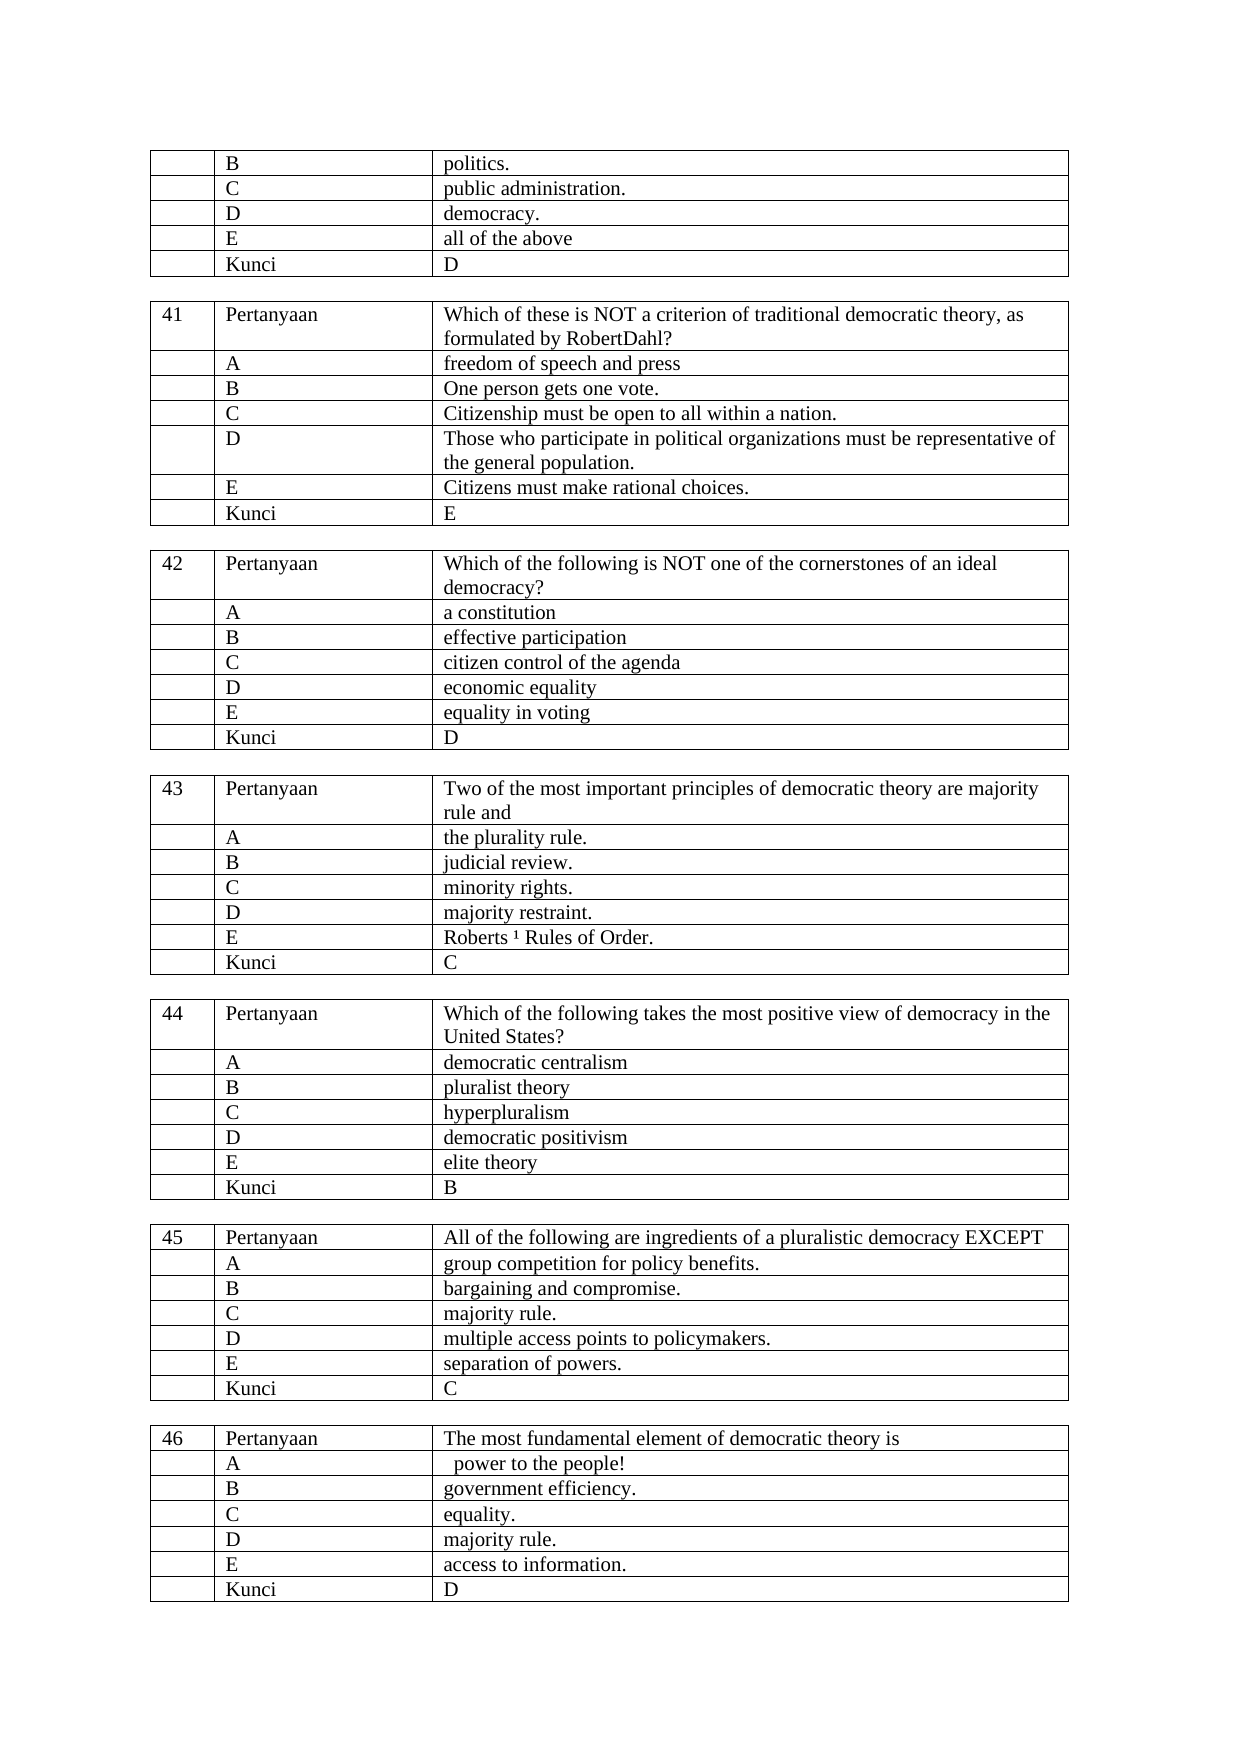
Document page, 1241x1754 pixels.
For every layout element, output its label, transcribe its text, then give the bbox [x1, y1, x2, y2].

table_header 43 [151, 776, 214, 824]
table_cell separation of powers. [433, 1351, 1068, 1375]
table_cell B [215, 625, 432, 649]
table_cell C [215, 875, 432, 899]
table_cell B [215, 1276, 432, 1299]
table_cell democracy. [433, 201, 1068, 225]
table_cell hyperpluralism [433, 1100, 1068, 1124]
table_cell citizen control of the agenda [433, 650, 1068, 674]
table_cell group competition for policy benefits. [433, 1250, 1068, 1274]
table_cell E [215, 475, 432, 499]
table_cell [151, 1125, 214, 1149]
table_cell pluralist theory [433, 1075, 1068, 1099]
table_cell multiple access points to policymakers. [433, 1326, 1068, 1350]
table_cell [151, 725, 214, 749]
table_cell C [215, 1100, 432, 1124]
table_cell D [215, 1125, 432, 1149]
table_cell democratic positivism [433, 1125, 1068, 1149]
table_cell government efficiency. [433, 1476, 1068, 1500]
table_cell [151, 950, 214, 974]
table_cell E [215, 1552, 432, 1576]
table_cell Kunci [215, 251, 432, 276]
table_cell [151, 925, 214, 949]
table_cell A [215, 1451, 432, 1475]
table_cell D [433, 251, 1068, 276]
table_cell [151, 500, 214, 524]
table_cell [151, 351, 214, 375]
table_cell Kunci [215, 1175, 432, 1199]
table_cell [151, 1527, 214, 1551]
table_header Two of the most important principles of democratic theory are majority rule and [433, 776, 1068, 824]
table_cell B [215, 1476, 432, 1500]
table_cell One person gets one vote. [433, 376, 1068, 400]
table_cell D [215, 426, 432, 474]
table_cell D [215, 201, 432, 225]
table_cell elite theory [433, 1150, 1068, 1174]
table_cell access to information. [433, 1552, 1068, 1576]
table_cell A [215, 825, 432, 849]
table_cell E [215, 925, 432, 949]
table_cell [151, 1577, 214, 1601]
table_cell Those who participate in political organizations must be representative of the general population. [433, 426, 1068, 474]
table_cell [151, 376, 214, 400]
table_cell equality in voting [433, 700, 1068, 724]
table_cell C [215, 1301, 432, 1325]
table_cell A [215, 351, 432, 375]
table_cell [151, 426, 214, 474]
table_header Pertanyaan [215, 1000, 432, 1048]
table_cell [151, 1100, 214, 1124]
table_cell the plurality rule. [433, 825, 1068, 849]
table_header 45 [151, 1225, 214, 1249]
table_header Which of the following is NOT one of the cornerstones of an ideal democracy? [433, 551, 1068, 599]
table_cell freedom of speech and press [433, 351, 1068, 375]
table_cell [151, 1552, 214, 1576]
table_cell C [215, 401, 432, 425]
table_cell [151, 475, 214, 499]
table_cell D [215, 900, 432, 924]
table_cell majority rule. [433, 1527, 1068, 1551]
table_cell [151, 1075, 214, 1099]
table_cell majority restraint. [433, 900, 1068, 924]
table_cell D [215, 1326, 432, 1350]
table_cell B [215, 1075, 432, 1099]
table_cell [151, 176, 214, 200]
table_cell [151, 675, 214, 699]
table_cell E [433, 500, 1068, 524]
table_cell A [215, 1250, 432, 1274]
table_cell equality. [433, 1501, 1068, 1526]
table_cell Citizenship must be open to all within a nation. [433, 401, 1068, 425]
table_cell public administration. [433, 176, 1068, 200]
table_cell a constitution [433, 600, 1068, 624]
table_header All of the following are ingredients of a pluralistic democracy EXCEPT [433, 1225, 1068, 1249]
table_cell Kunci [215, 500, 432, 524]
table_cell Kunci [215, 950, 432, 974]
table_cell power to the people! [433, 1451, 1068, 1475]
table_header Pertanyaan [215, 551, 432, 599]
table_header 42 [151, 551, 214, 599]
table_cell [151, 825, 214, 849]
table_header The most fundamental element of democratic theory is [433, 1426, 1068, 1450]
table_cell [151, 1250, 214, 1274]
table_cell C [215, 1501, 432, 1526]
table_cell E [215, 226, 432, 250]
table_cell [151, 201, 214, 225]
table_header 44 [151, 1000, 214, 1048]
table_cell [151, 1175, 214, 1199]
table_cell minority rights. [433, 875, 1068, 899]
table_cell E [215, 700, 432, 724]
table_cell [151, 600, 214, 624]
table_cell D [433, 725, 1068, 749]
table_header 41 [151, 302, 214, 350]
table_cell judicial review. [433, 850, 1068, 874]
table_cell D [215, 1527, 432, 1551]
table_cell [151, 1301, 214, 1325]
table_cell [151, 1150, 214, 1174]
table_cell [151, 1376, 214, 1400]
table_cell democratic centralism [433, 1050, 1068, 1074]
table_cell Kunci [215, 1376, 432, 1400]
table_cell [151, 1451, 214, 1475]
table_cell Kunci [215, 1577, 432, 1601]
table_cell [151, 1476, 214, 1500]
table_cell [151, 151, 214, 175]
table_header Which of these is NOT a criterion of traditional democratic theory, as formulated by RobertDahl? [433, 302, 1068, 350]
table_cell A [215, 1050, 432, 1074]
table_cell [151, 700, 214, 724]
table_cell Roberts ¹ Rules of Order. [433, 925, 1068, 949]
table_cell [151, 401, 214, 425]
table_cell [151, 1326, 214, 1350]
table_cell B [433, 1175, 1068, 1199]
table_header Pertanyaan [215, 1225, 432, 1249]
table_cell [151, 625, 214, 649]
table_cell [151, 650, 214, 674]
table_cell [151, 1276, 214, 1299]
table_cell Kunci [215, 725, 432, 749]
table_header Pertanyaan [215, 776, 432, 824]
table_cell politics. [433, 151, 1068, 175]
table_header Pertanyaan [215, 1426, 432, 1450]
table_cell all of the above [433, 226, 1068, 250]
table_cell Citizens must make rational choices. [433, 475, 1068, 499]
table_cell C [433, 950, 1068, 974]
table_cell B [215, 151, 432, 175]
table_cell [151, 1501, 214, 1526]
table_cell D [215, 675, 432, 699]
table_cell [151, 875, 214, 899]
table_cell economic equality [433, 675, 1068, 699]
table_cell C [215, 650, 432, 674]
table_cell D [433, 1577, 1068, 1601]
table_header Which of the following takes the most positive view of democracy in the United States? [433, 1000, 1068, 1048]
table_cell C [215, 176, 432, 200]
table_cell effective participation [433, 625, 1068, 649]
table_cell majority rule. [433, 1301, 1068, 1325]
table_cell [151, 850, 214, 874]
table_cell [151, 900, 214, 924]
table_header 46 [151, 1426, 214, 1450]
table_cell [151, 251, 214, 276]
table_header Pertanyaan [215, 302, 432, 350]
table_cell B [215, 850, 432, 874]
table_cell [151, 1050, 214, 1074]
table_cell C [433, 1376, 1068, 1400]
table_cell [151, 226, 214, 250]
table_cell B [215, 376, 432, 400]
table_cell A [215, 600, 432, 624]
table_cell [151, 1351, 214, 1375]
table_cell E [215, 1150, 432, 1174]
table_cell E [215, 1351, 432, 1375]
table_cell bargaining and compromise. [433, 1276, 1068, 1299]
